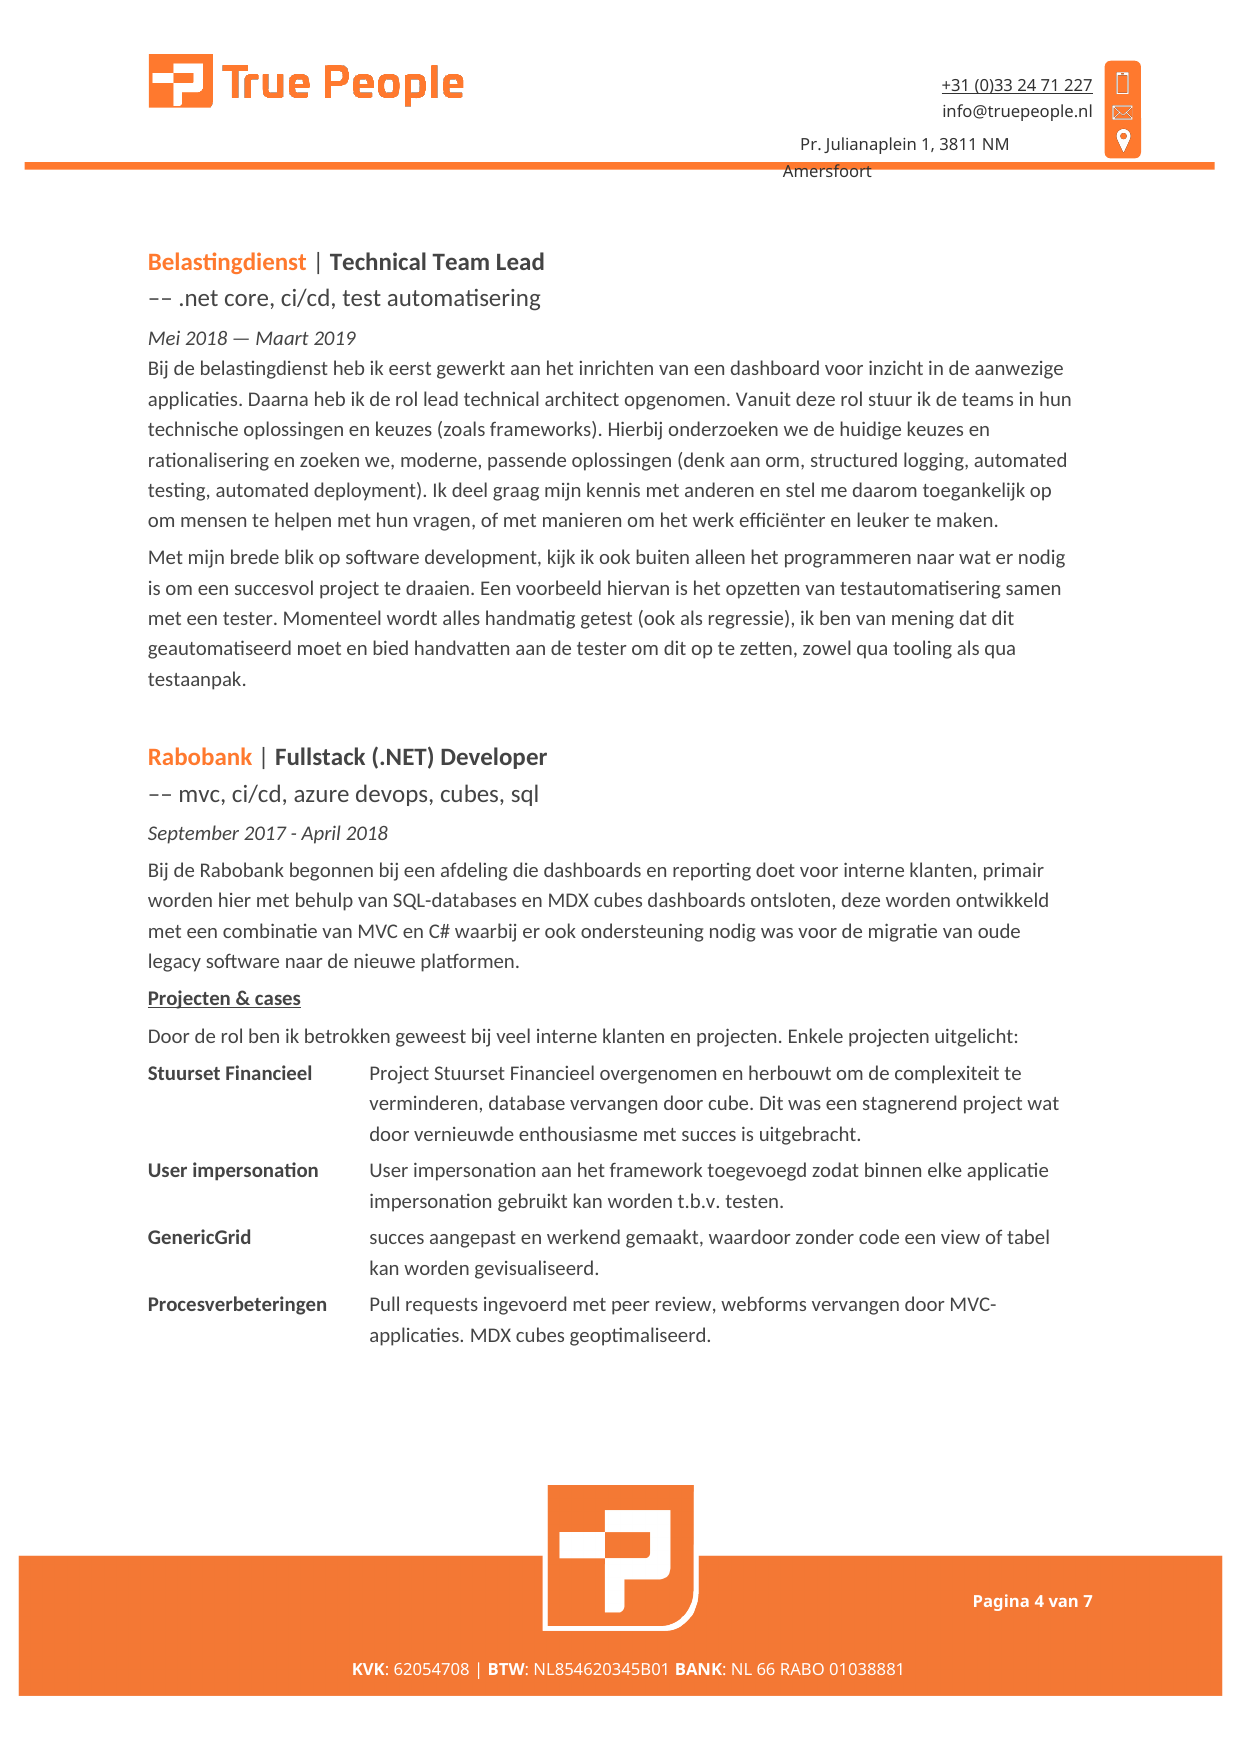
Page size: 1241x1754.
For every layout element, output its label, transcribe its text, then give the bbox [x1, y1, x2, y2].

text Door de rol ben ik betrokken geweest bij veel interne klanten en projecten. Enkele projecten uitgelicht: [148, 1023, 1078, 1049]
picture [1110, 100, 1133, 123]
subtitle Rabobank | Fullstack (.NET) Developer –– mvc, ci/cd, azure devops, cubes, sql [148, 741, 1078, 808]
text User impersonation User impersonation aan het framework toegevoegd zodat binnen elke applicatie impersonation gebruikt kan worden t.b.v. testen. [148, 1157, 1078, 1213]
text GenericGrid succes aangepast en werkend gemaakt, waardoor zonder code een view of tabel kan worden gevisualiseerd. [148, 1224, 1078, 1280]
text Bij de Rabobank begonnen bij een afdeling die dashboards en reporting doet voor interne klanten, primair worden hier met behulp van SQL-databases en MDX cubes dashboards ontsloten, deze worden ontwikkeld met een combinatie van MVC en C# waarbij er ook ondersteuning nodig was voor de migratie van oude legacy software naar de nieuwe platformen. [148, 857, 1078, 974]
subtitle Met mijn brede blik op software development, kijk ik ook buiten alleen het programmeren naar wat er nodig is om een succesvol project te draaien. Een voorbeeld hiervan is het opzetten van testautomatisering samen met een tester. Momenteel wordt alles handmatig getest (ook als regressie), ik ben van mening dat dit geautomatiseerd moet en bied handvatten aan de tester om dit op te zetten, zowel qua tooling als qua testaanpak. [148, 544, 1078, 691]
picture [1110, 71, 1133, 94]
text Stuurset Financieel Project Stuurset Financieel overgenomen en herbouwt om de complexiteit te verminderen, database vervangen door cube. Dit was een stagnerend project wat door vernieuwde enthousiasme met succes is uitgebracht. [148, 1060, 1078, 1146]
subtitle Belastingdienst | Technical Team Lead –– .net core, ci/cd, test automatisering [148, 246, 1078, 313]
text Mei 2018 — Maart 2019 Bij de belastingdienst heb ik eerst gewerkt aan het inrichten van een dashboard voor inzicht in de aanwezige applicaties. Daarna heb ik de rol lead technical architect opgenomen. Vanuit deze rol stuur ik de teams in hun technische oplossingen en keuzes (zoals frameworks). Hierbij onderzoeken we de huidige keuzes en rationalisering en zoeken we, moderne, passende oplossingen (denk aan orm, structured logging, automated testing, automated deployment). Ik deel graag mijn kennis met anderen en stel me daarom toegankelijk op om mensen te helpen met hun vragen, of met manieren om het werk efficiënter en leuker te maken. [148, 325, 1078, 533]
picture [147, 54, 464, 107]
picture [18, 1485, 1223, 1696]
text September 2017 - April 2018 [148, 821, 1078, 846]
subtitle Projecten & cases [148, 985, 1078, 1011]
picture [1110, 125, 1133, 154]
text Procesverbeteringen Pull requests ingevoerd met peer review, webforms vervangen door MVC-applicaties. MDX cubes geoptimaliseerd. [148, 1292, 1078, 1347]
